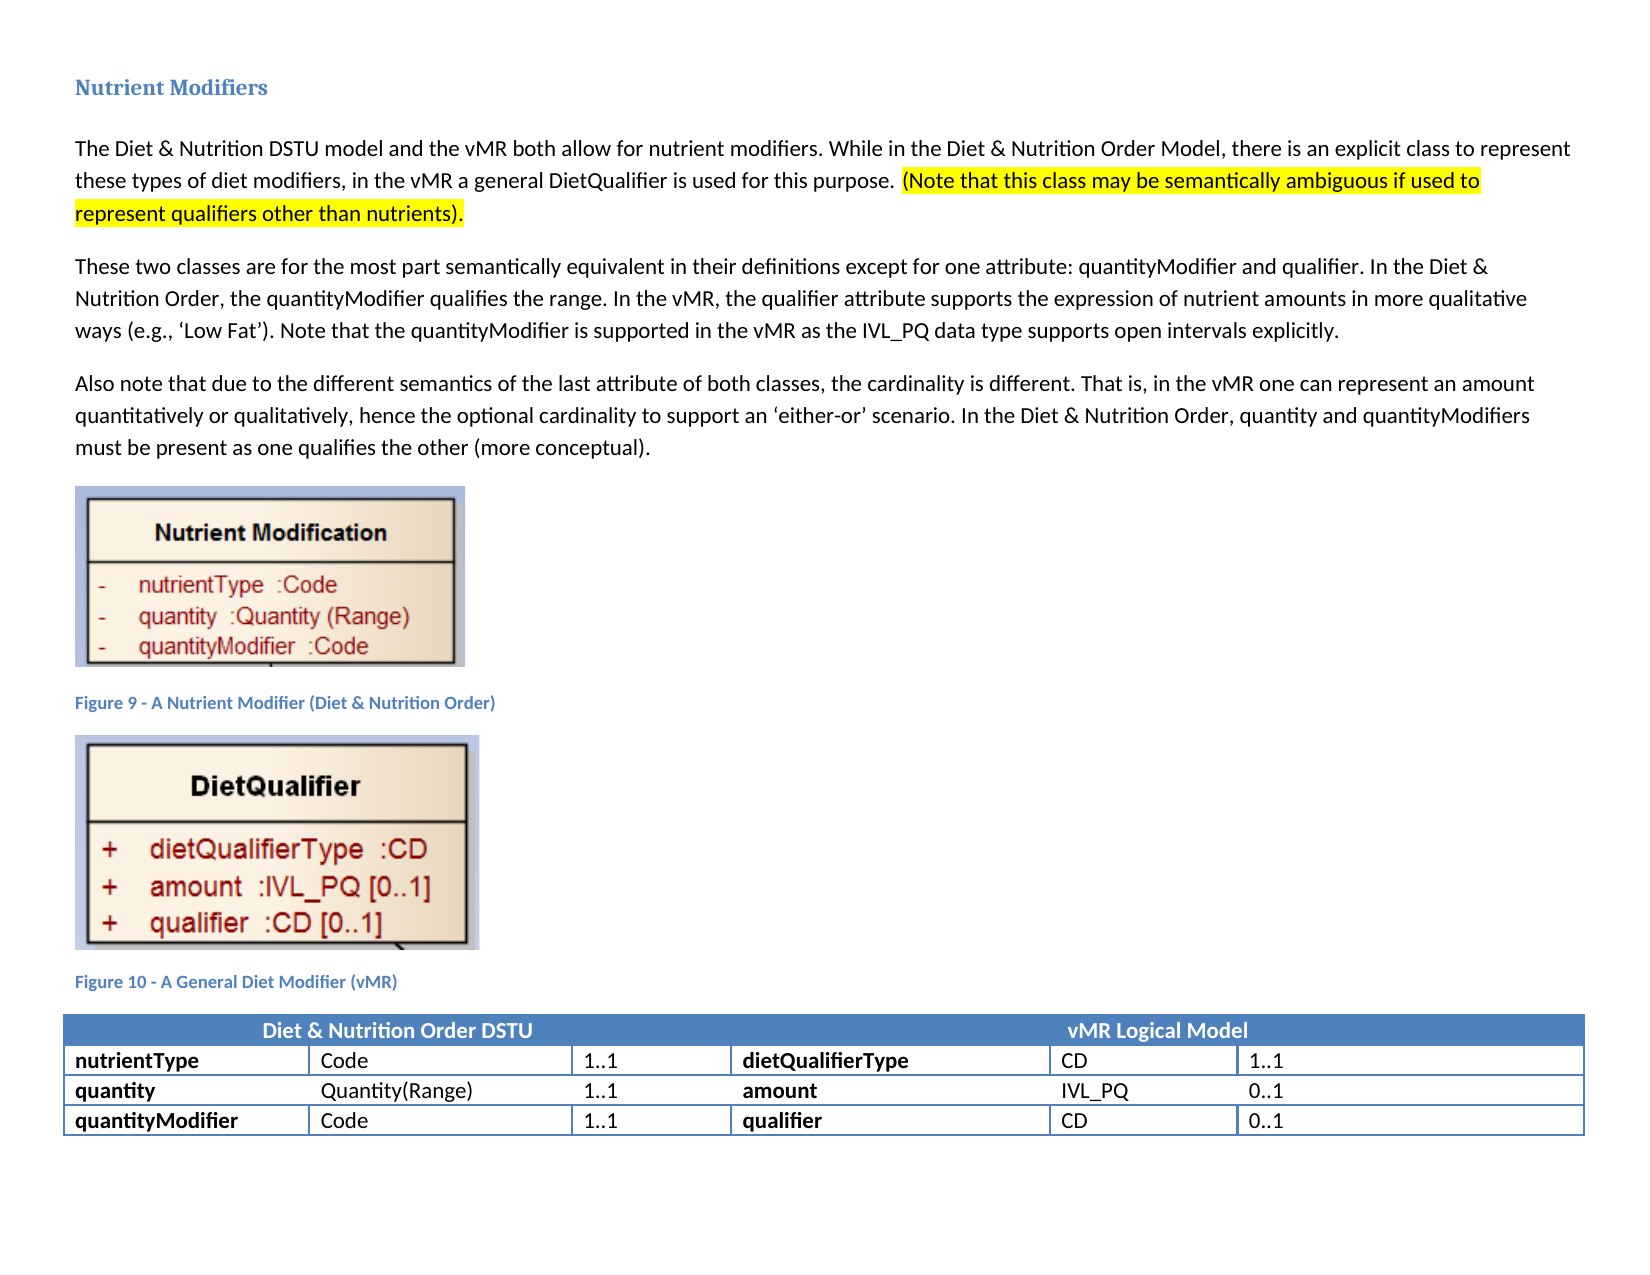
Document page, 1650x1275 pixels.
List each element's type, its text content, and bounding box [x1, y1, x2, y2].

text The Diet & Nutrition DSTU model and the vMR both allow for nutrient modifiers. While in the Diet & Nutrition Order Model, there is an explicit class to represent these types of diet modifiers, in the vMR a general DietQualifier is used for this purpose. (Note that this class may be semantically ambiguous if used to represent qualifiers other than nutrients). [75, 134, 1575, 227]
table_cell amount [731, 1076, 1050, 1104]
text These two classes are for the most part semantically equivalent in their definitions except for one attribute: quantityModifier and qualifier. In the Diet & Nutrition Order, the quantityModifier qualifies the range. In the vMR, the qualifier attribute supports the expression of nutrient amounts in more qualitative ways (e.g., ‘Low Fat’). Note that the quantityModifier is supported in the vMR as the IVL_PQ data type supports open intervals explicitly. [75, 252, 1575, 344]
subtitle Nutrient Modifiers [75, 75, 1575, 101]
table_cell nutrientType [65, 1046, 308, 1074]
table_header Diet & Nutrition Order DSTU [65, 1016, 731, 1044]
table_cell Code [310, 1046, 571, 1074]
table_cell quantityModifier [65, 1106, 308, 1134]
table_header vMR Logical Model [731, 1016, 1583, 1044]
table_cell qualifier [732, 1106, 1049, 1134]
table_cell 1..1 [572, 1076, 731, 1104]
table_cell 0..1 [1238, 1076, 1583, 1104]
picture [75, 735, 480, 950]
table_cell 0..1 [1239, 1106, 1583, 1134]
text Also note that due to the different semantics of the last attribute of both classes, the cardinality is different. That is, in the vMR one can represent an amount quantitatively or qualitatively, hence the optional cardinality to support an ‘either-or’ scenario. In the Diet & Nutrition Order, quantity and quantityModifiers must be present as one qualifies the other (more conceptual). [75, 369, 1575, 462]
table_cell 1..1 [1239, 1046, 1583, 1074]
table_cell Code [310, 1106, 571, 1134]
table_cell 1..1 [573, 1046, 730, 1074]
table_cell 1..1 [573, 1106, 730, 1134]
table_cell Quantity(Range) [309, 1076, 572, 1104]
table_cell quantity [65, 1076, 309, 1104]
table_cell dietQualifierType [732, 1046, 1049, 1074]
table_cell CD [1051, 1046, 1236, 1074]
picture [75, 486, 465, 667]
table_cell CD [1051, 1106, 1236, 1134]
table_cell IVL_PQ [1050, 1076, 1237, 1104]
